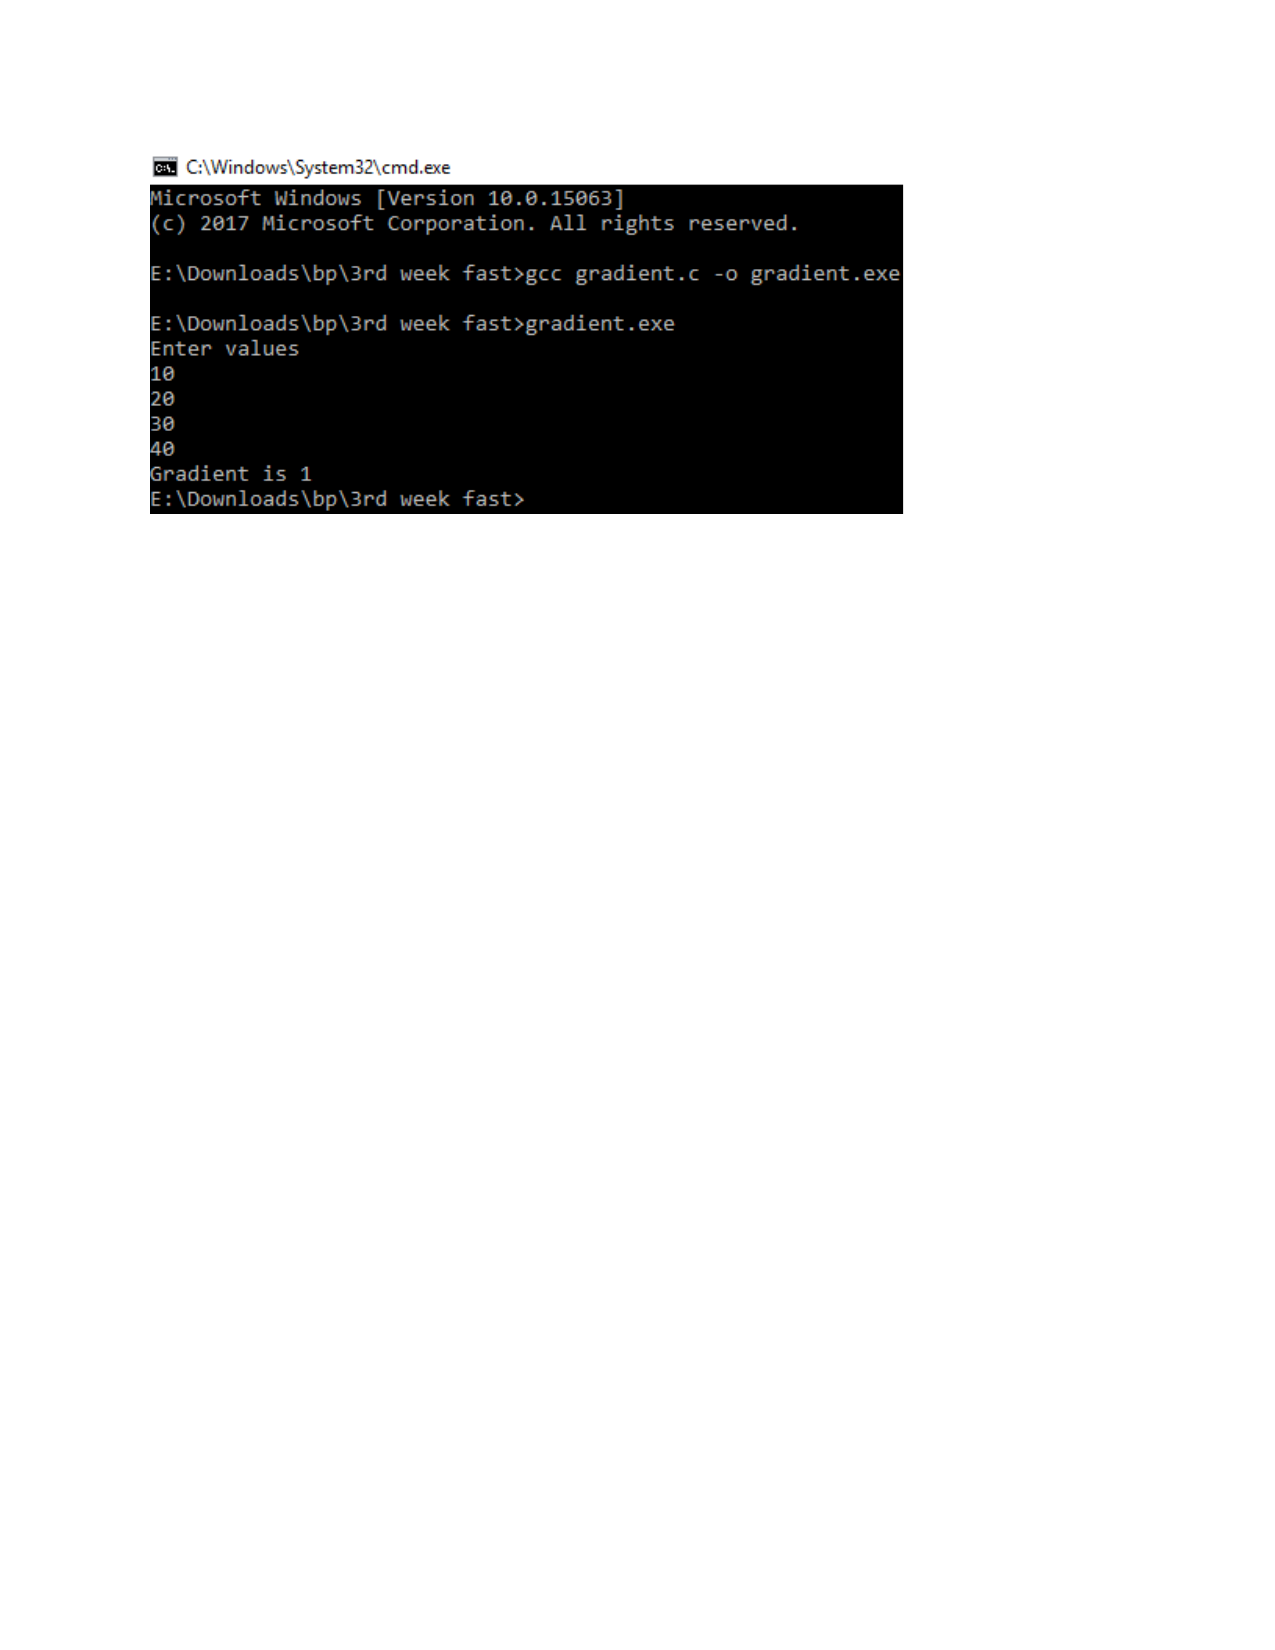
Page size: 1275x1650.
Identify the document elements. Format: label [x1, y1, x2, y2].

picture [150, 150, 904, 514]
